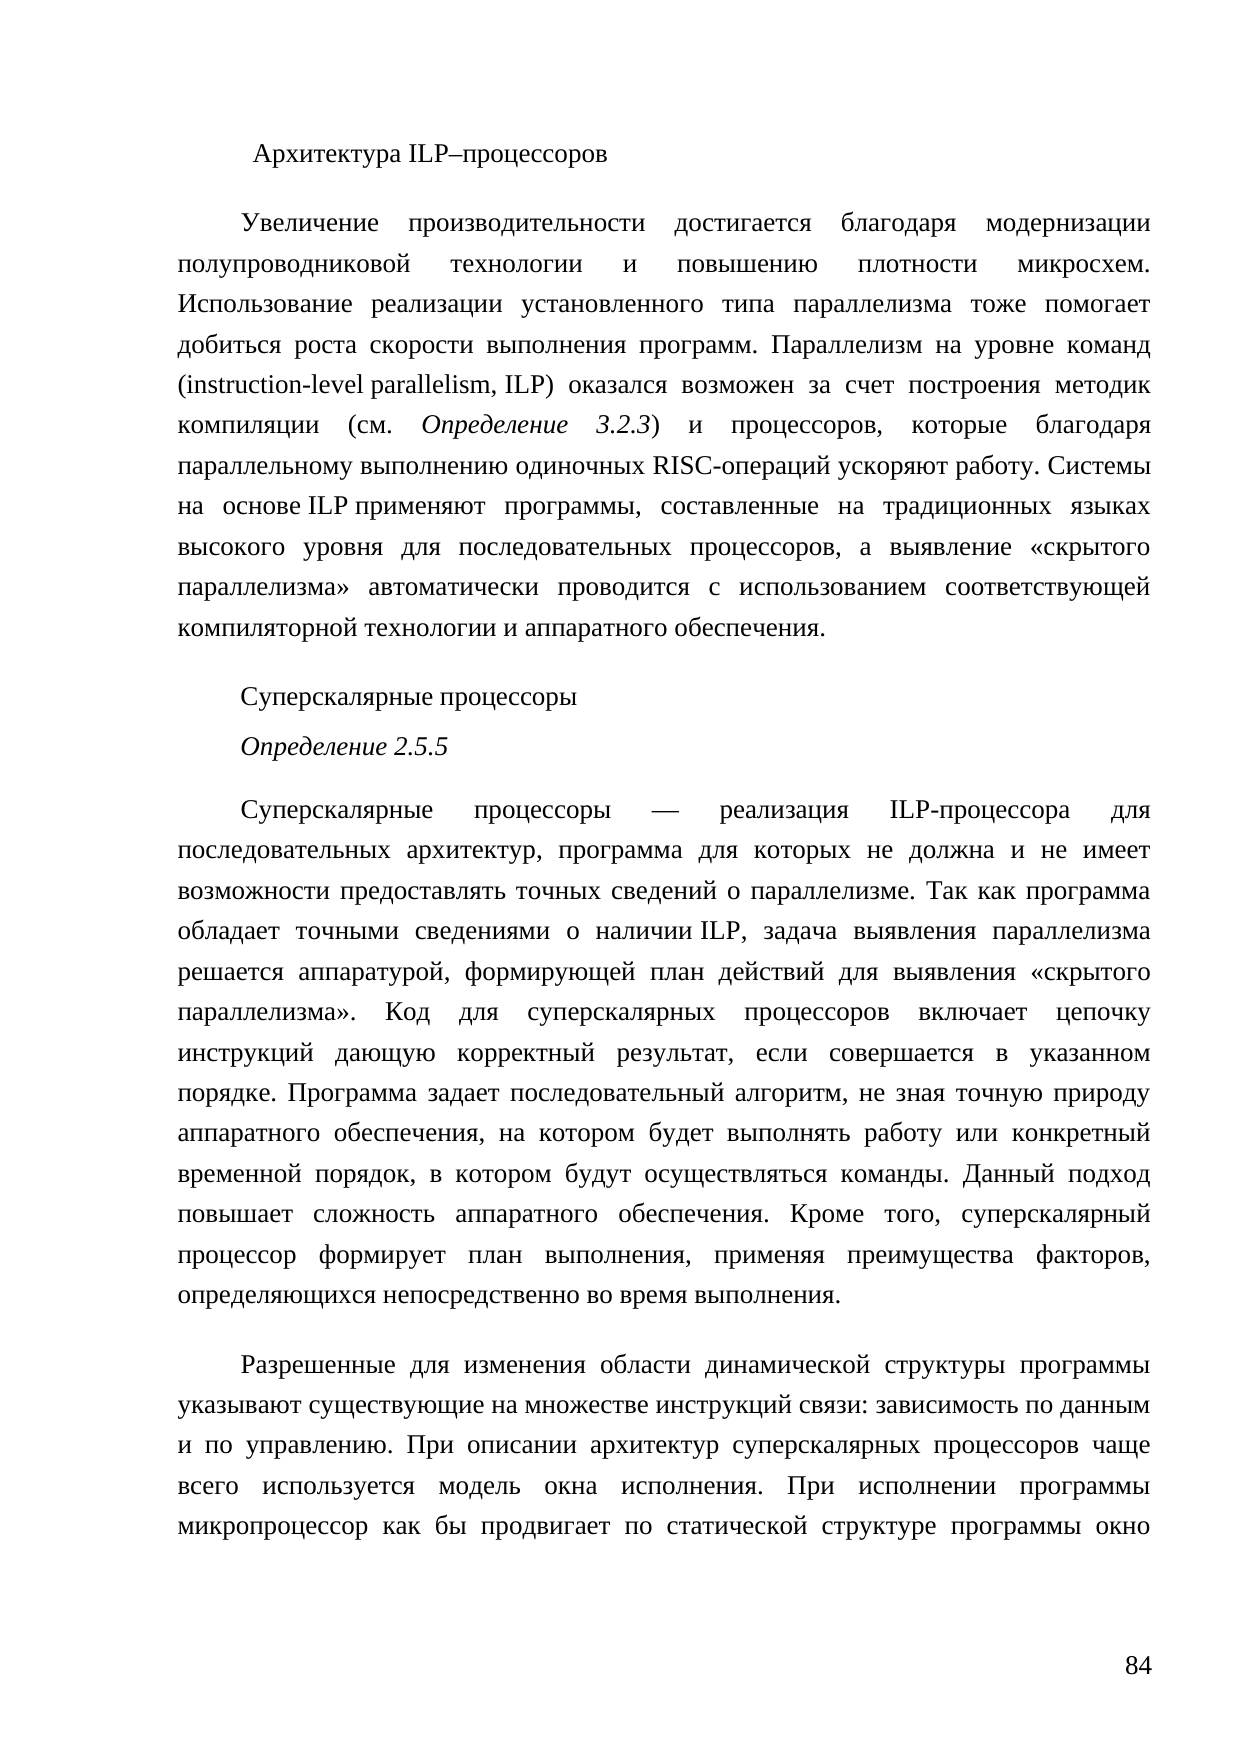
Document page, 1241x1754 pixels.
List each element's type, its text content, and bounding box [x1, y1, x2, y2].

text Суперскалярные процессоры [177, 680, 1152, 711]
text Увеличение производительности достигается благодаря модернизации полупроводниковой технологии и повышению плотности микросхем. Использование реализации установленного типа параллелизма тоже помогает добиться роста скорости выполнения программ. Параллелизм на уровне команд (instruction-level parallelism, ILP) оказался возможен за счет построения методик компиляции (см. Определение 3.2.3) и процессоров, которые благодаря параллельному выполнению одиночных RISC-операций ускоряют работу. Системы на основе ILP применяют программы, составленные на традиционных языках высокого уровня для последовательных процессоров, а выявление «скрытого параллелизма» автоматически проводится с использованием соответствующей компиляторной технологии и аппаратного обеспечения. [177, 207, 1152, 642]
text Определение 2.5.5 [177, 731, 1152, 762]
text Суперскалярные процессоры — реализация ILP-процессора для последовательных архитектур, программа для которых не должна и не имеет возможности предоставлять точных сведений о параллелизме. Так как программа обладает точными сведениями о наличии ILP, задача выявления параллелизма решается аппаратурой, формирующей план действий для выявления «скрытого параллелизма». Код для суперскалярных процессоров включает цепочку инструкций дающую корректный результат, если совершается в указанном порядке. Программа задает последовательный алгоритм, не зная точную природу аппаратного обеспечения, на котором будет выполнять работу или конкретный временной порядок, в котором будут осуществляться команды. Данный подход повышает сложность аппаратного обеспечения. Кроме того, суперскалярный процессор формирует план выполнения, применяя преимущества факторов, определяющихся непосредственно во время выполнения. [177, 793, 1152, 1309]
text Архитектура ILP–процессоров [177, 137, 1152, 168]
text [177, 1348, 1152, 1541]
